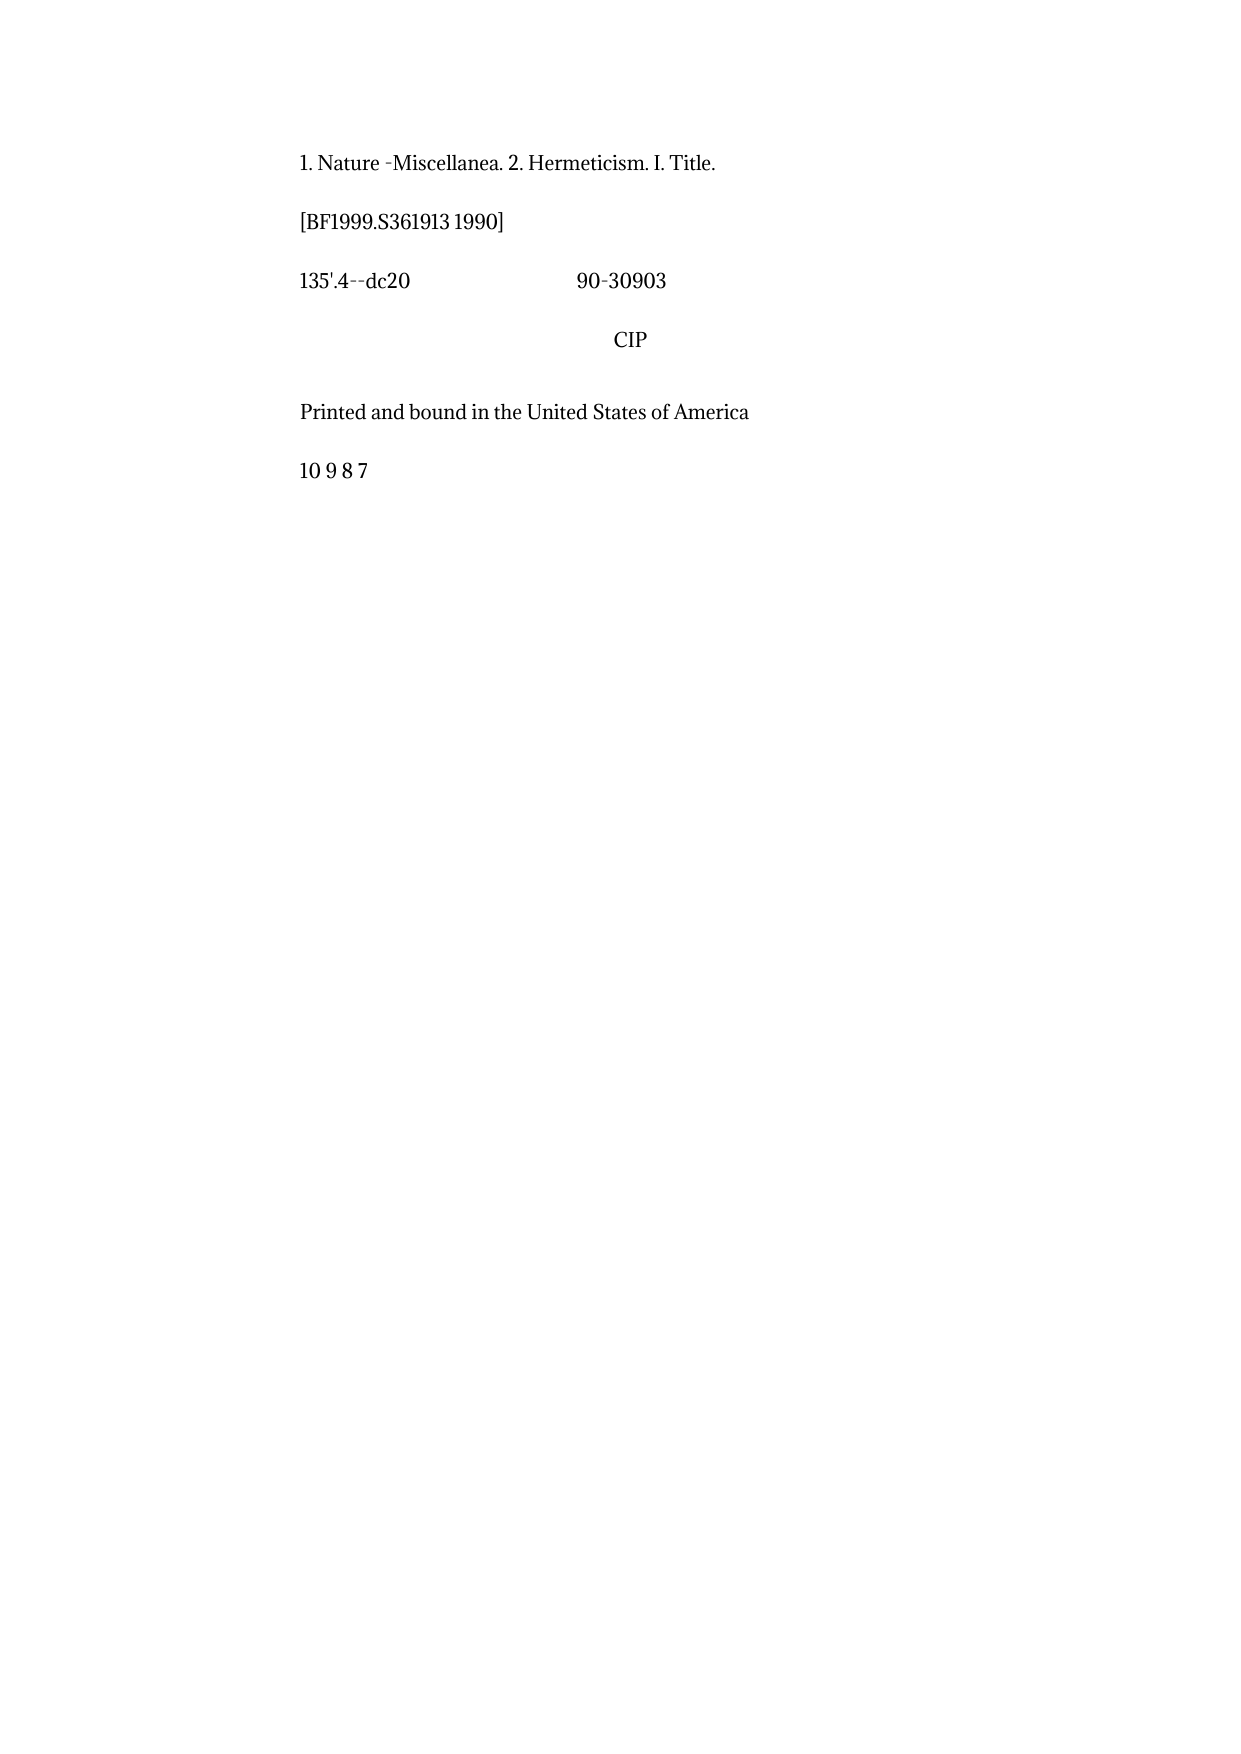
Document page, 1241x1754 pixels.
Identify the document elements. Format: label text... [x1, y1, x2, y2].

text CIP [300, 327, 1090, 353]
text 135'.4--dc20 90-30903 [300, 268, 1090, 294]
text 10 9 8 7 [300, 458, 1090, 484]
text Printed and bound in the United States of America [300, 399, 1090, 424]
text 1. Nature -Miscellanea. 2. Hermeticism. I. Title. [300, 150, 1090, 176]
text [BF1999.S361913 1990] [300, 209, 1090, 234]
